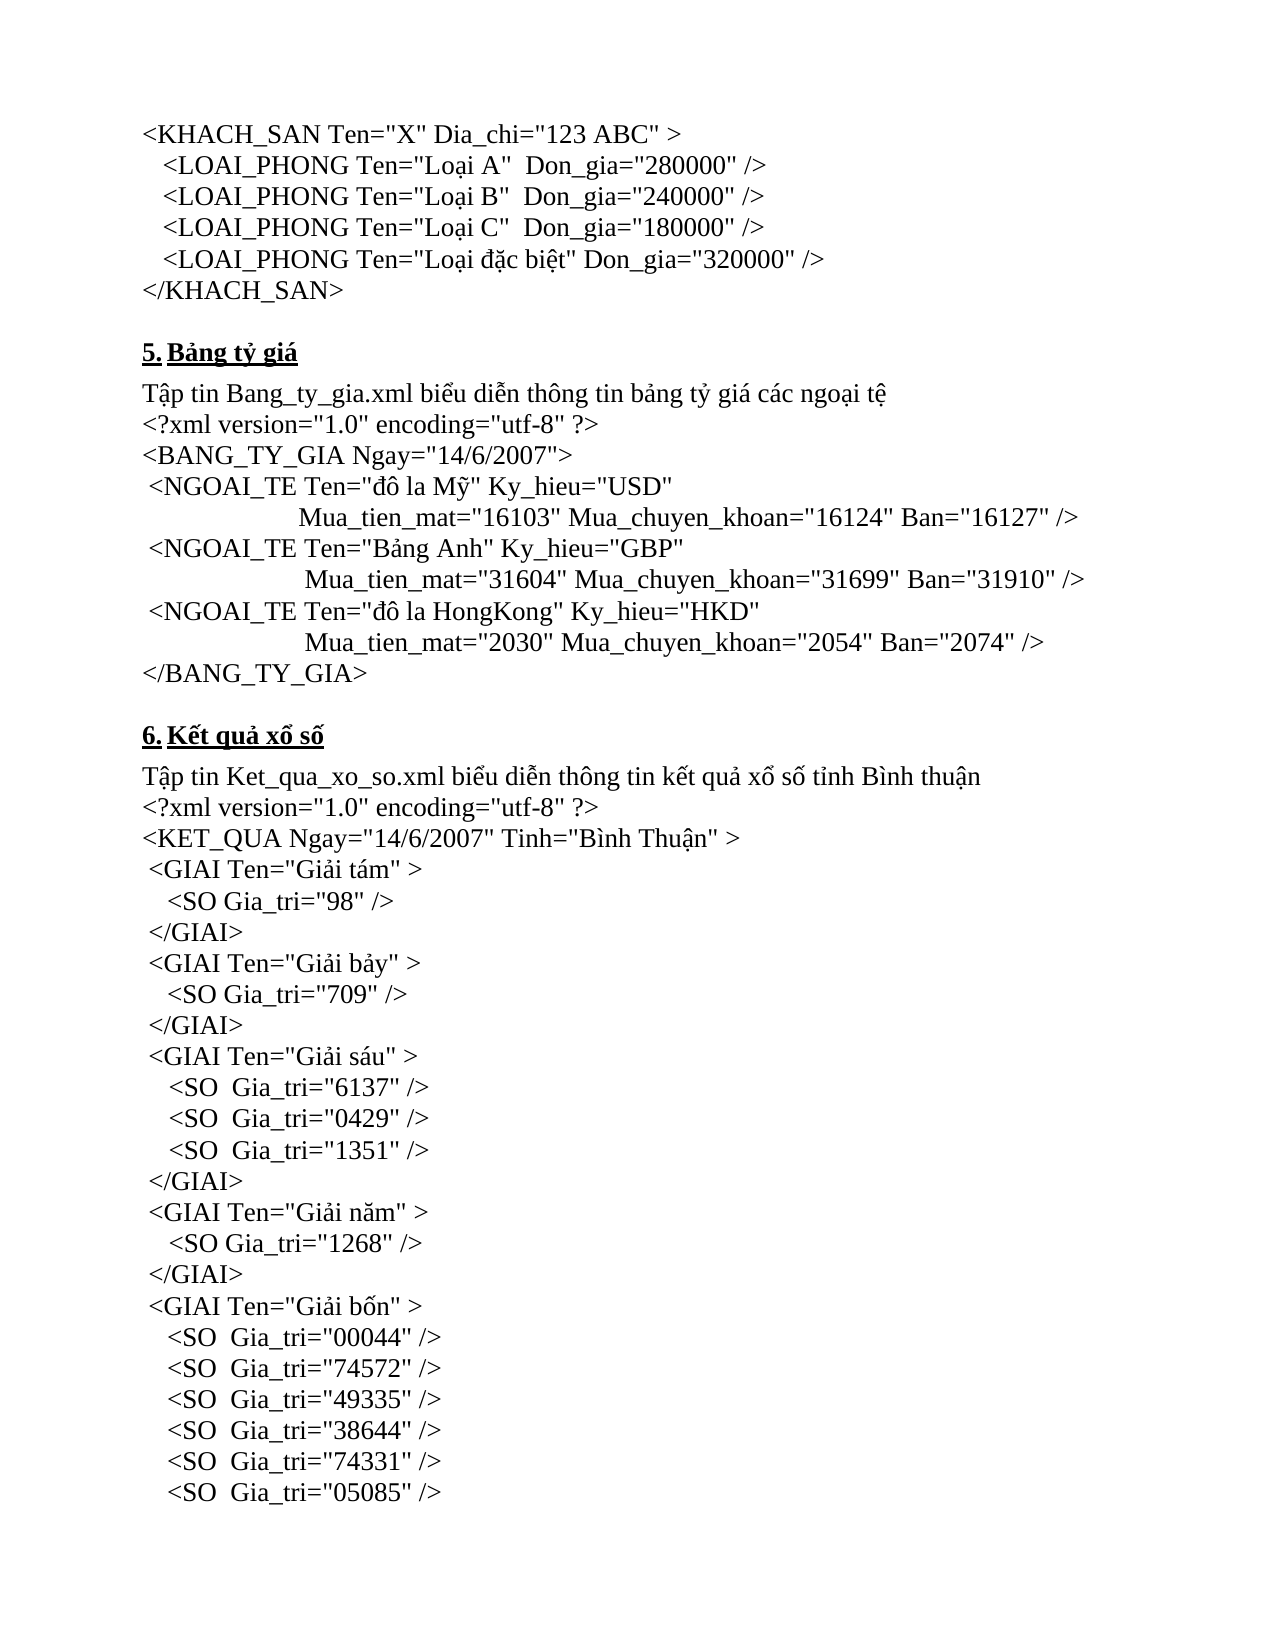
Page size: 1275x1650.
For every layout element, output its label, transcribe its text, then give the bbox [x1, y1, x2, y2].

text <SO Gia_tri="38644" /> [167, 1414, 1162, 1445]
text </GIAI> [148, 1165, 1162, 1196]
text <SO Gia_tri="05085" /> [167, 1476, 1162, 1508]
text <KHACH_SAN Ten="X" Dia_chi="123 ABC" > [142, 118, 1162, 149]
text <SO Gia_tri="0429" /> [168, 1103, 1162, 1134]
text <LOAI_PHONG Ten="Loại B" Don_gia="240000" /> [148, 180, 1162, 212]
text <GIAI Ten="Giải sáu" > [148, 1040, 1162, 1071]
text <?xml version="1.0" encoding="utf-8" ?> [142, 408, 1162, 439]
text <?xml version="1.0" encoding="utf-8" ?> [142, 791, 1162, 822]
text <NGOAI_TE Ten="đô la HongKong" Ky_hieu="HKD" [148, 595, 1162, 626]
text <LOAI_PHONG Ten="Loại đặc biệt" Don_gia="320000" /> [148, 243, 1162, 274]
text <SO Gia_tri="74572" /> [167, 1352, 1162, 1383]
text Mua_tien_mat="2030" Mua_chuyen_khoan="2054" Ban="2074" /> [304, 626, 1162, 657]
text <GIAI Ten="Giải bảy" > [148, 947, 1162, 978]
text </GIAI> [148, 916, 1162, 947]
text <KET_QUA Ngay="14/6/2007" Tinh="Bình Thuận" > [142, 822, 1162, 853]
text <SO Gia_tri="6137" /> [168, 1071, 1162, 1103]
text </KHACH_SAN> [142, 274, 1162, 305]
subtitle Bảng tỷ giá [142, 336, 1162, 367]
text Tập tin Bang_ty_gia.xml biểu diễn thông tin bảng tỷ giá các ngoại tệ [142, 377, 1162, 408]
text Tập tin Ket_qua_xo_so.xml biểu diễn thông tin kết quả xổ số tỉnh Bình thuận [142, 760, 1162, 791]
list Kết quả xổ số [142, 719, 1162, 751]
text <LOAI_PHONG Ten="Loại A" Don_gia="280000" /> [148, 149, 1162, 180]
text <SO Gia_tri="49335" /> [167, 1383, 1162, 1414]
text <SO Gia_tri="1268" /> [168, 1227, 1162, 1258]
text <LOAI_PHONG Ten="Loại C" Don_gia="180000" /> [148, 212, 1162, 243]
text </GIAI> [148, 1009, 1162, 1040]
text <BANG_TY_GIA Ngay="14/6/2007"> [142, 439, 1162, 470]
text Mua_tien_mat="31604" Mua_chuyen_khoan="31699" Ban="31910" /> [304, 564, 1162, 595]
text <SO Gia_tri="1351" /> [168, 1134, 1162, 1165]
text <NGOAI_TE Ten="đô la Mỹ" Ky_hieu="USD" [148, 470, 1162, 501]
text <NGOAI_TE Ten="Bảng Anh" Ky_hieu="GBP" [148, 532, 1162, 564]
text <GIAI Ten="Giải tám" > [148, 853, 1162, 884]
text <SO Gia_tri="74331" /> [167, 1445, 1162, 1476]
text <SO Gia_tri="709" /> [167, 978, 1162, 1009]
text <SO Gia_tri="00044" /> [167, 1321, 1162, 1352]
text <SO Gia_tri="98" /> [167, 884, 1162, 916]
text </GIAI> [148, 1258, 1162, 1289]
text <GIAI Ten="Giải bốn" > [148, 1289, 1162, 1321]
text <GIAI Ten="Giải năm" > [148, 1196, 1162, 1227]
text Mua_tien_mat="16103" Mua_chuyen_khoan="16124" Ban="16127" /> [298, 501, 1162, 532]
text </BANG_TY_GIA> [142, 657, 1162, 688]
